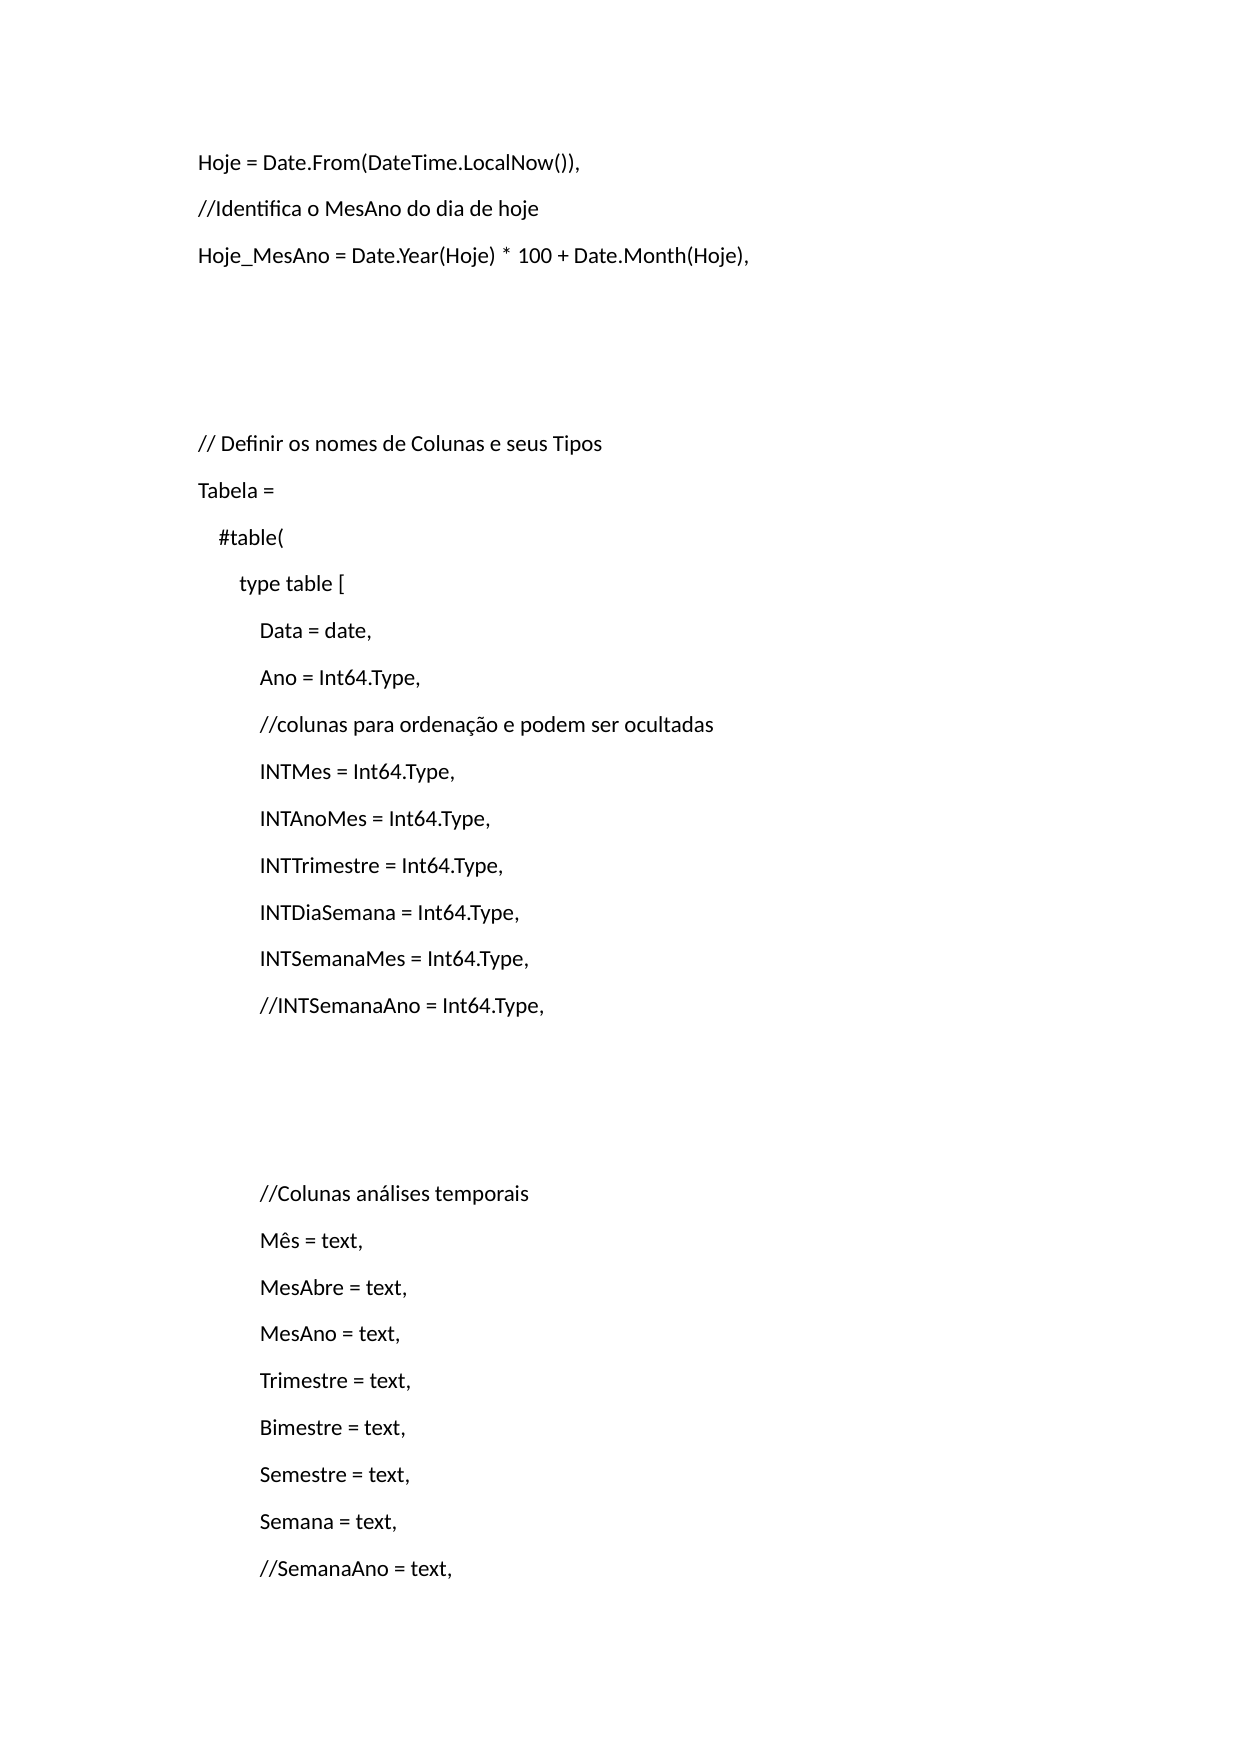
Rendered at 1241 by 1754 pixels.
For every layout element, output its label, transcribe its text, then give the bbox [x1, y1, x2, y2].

text Trimestre = text, [177, 1366, 1063, 1394]
text //Identifica o MesAno do dia de hoje [177, 194, 1063, 222]
text INTSemanaMes = Int64.Type, [177, 944, 1063, 972]
text Semana = text, [177, 1507, 1063, 1535]
text #table( [177, 523, 1063, 551]
text //SemanaAno = text, [177, 1554, 1063, 1582]
text //INTSemanaAno = Int64.Type, [177, 991, 1063, 1019]
text INTAnoMes = Int64.Type, [177, 804, 1063, 832]
text INTTrimestre = Int64.Type, [177, 851, 1063, 879]
text //colunas para ordenação e podem ser ocultadas [177, 710, 1063, 738]
text // Definir os nomes de Colunas e seus Tipos [177, 429, 1063, 457]
text INTDiaSemana = Int64.Type, [177, 898, 1063, 926]
text //Colunas análises temporais [177, 1179, 1063, 1207]
text Hoje_MesAno = Date.Year(Hoje) * 100 + Date.Month(Hoje), [177, 241, 1063, 269]
text Bimestre = text, [177, 1413, 1063, 1441]
text Data = date, [177, 616, 1063, 644]
text MesAno = text, [177, 1319, 1063, 1347]
text INTMes = Int64.Type, [177, 757, 1063, 785]
text Hoje = Date.From(DateTime.LocalNow()), [177, 148, 1063, 176]
text MesAbre = text, [177, 1273, 1063, 1301]
text Tabela = [177, 476, 1063, 504]
text type table [ [177, 569, 1063, 597]
text Semestre = text, [177, 1460, 1063, 1488]
text Mês = text, [177, 1226, 1063, 1254]
text Ano = Int64.Type, [177, 663, 1063, 691]
